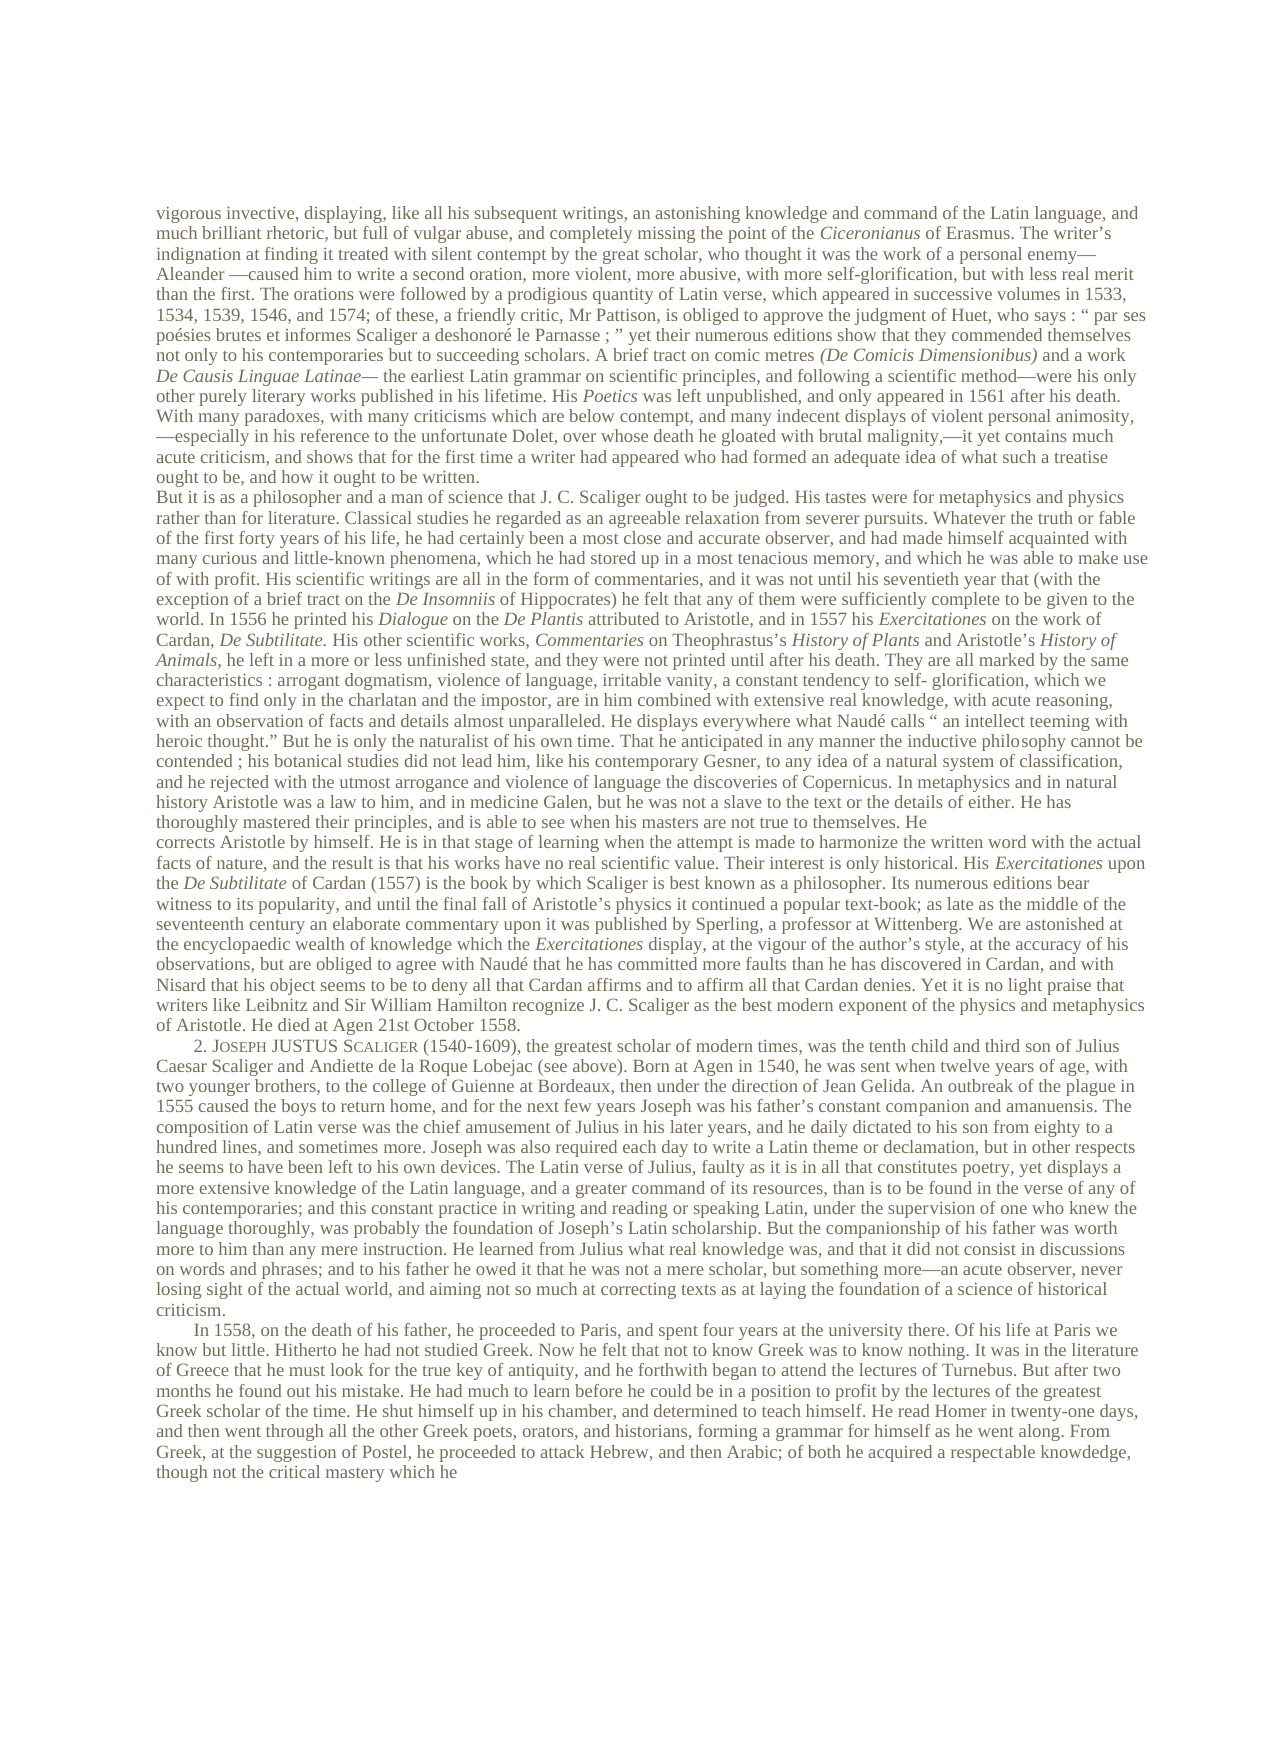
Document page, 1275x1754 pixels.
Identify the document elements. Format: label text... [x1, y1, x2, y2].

text In 1558, on the death of his father, he proceeded to Paris, and spent four years at the university there. Of his life at Paris we know but little. Hitherto he had not studied Greek. Now he felt that not to know Greek was to know nothing. It was in the literature of Greece that he must look for the true key of antiquity, and he forthwith began to attend the lectures of Turnebus. But after two months he found out his mistake. He had much to learn before he could be in a position to profit by the lectures of the greatest Greek scholar of the time. He shut himself up in his chamber, and determined to teach himself. He read Homer in twenty-one days, and then went through all the other Greek poets, orators, and historians, forming a grammar for himself as he went along. From Greek, at the suggestion of Postel, he proceeded to attack Hebrew, and then Arabic; of both he acquired a respectable knowdedge, though not the critical mastery which he [156, 1320, 1149, 1482]
text corrects Aristotle by himself. He is in that stage of learning when the attempt is made to harmonize the written word with the actual facts of nature, and the result is that his works have no real scientific value. Their interest is only historical. His Exercitationes upon the De Subtilitate of Cardan (1557) is the book by which Scaliger is best known as a philosopher. Its numerous editions bear witness to its popularity, and until the final fall of Aristotle’s physics it continued a popular text-book; as late as the middle of the seventeenth century an elaborate commentary upon it was published by Sperling, a professor at Wittenberg. We are astonished at the encyclopaedic wealth of knowledge which the Exercitationes display, at the vigour of the author’s style, at the accuracy of his observations, but are obliged to agree with Naudé that he has committed more faults than he has discovered in Cardan, and with Nisard that his object seems to be to deny all that Cardan affirms and to affirm all that Cardan denies. Yet it is no light praise that writers like Leibnitz and Sir William Hamilton recognize J. C. Scaliger as the best modern exponent of the physics and metaphysics of Aristotle. He died at Agen 21st October 1558. [156, 833, 1149, 1036]
text vigorous invective, displaying, like all his subsequent writings, an astonishing knowledge and command of the Latin language, and much brilliant rhetoric, but full of vulgar abuse, and completely missing the point of the Ciceronianus of Erasmus. The writer’s indignation at finding it treated with silent contempt by the great scholar, who thought it was the work of a personal enemy—Aleander —caused him to write a second oration, more violent, more abusive, with more self-glorification, but with less real merit than the first. The orations were followed by a prodigious quantity of Latin verse, which appeared in successive volumes in 1533, 1534, 1539, 1546, and 1574; of these, a friendly critic, Mr Pattison, is obliged to approve the judgment of Huet, who says : “ par ses poésies brutes et informes Scaliger a deshonoré le Parnasse ; ” yet their numerous editions show that they commended themselves not only to his contemporaries but to succeeding scholars. A brief tract on comic metres (De Comicis Dimensionibus) and a work De Causis Linguae Latinae— the earliest Latin grammar on scientific principles, and following a scientific method—were his only other purely literary works published in his lifetime. His Poetics was left unpublished, and only appeared in 1561 after his death. With many paradoxes, with many criticisms which are below contempt, and many indecent displays of violent personal animosity,—especially in his reference to the unfortunate Dolet, over whose death he gloated with brutal malignity,—it yet contains much acute criticism, and shows that for the first time a writer had appeared who had formed an adequate idea of what such a treatise ought to be, and how it ought to be written. [156, 203, 1149, 488]
text But it is as a philosopher and a man of science that J. C. Scaliger ought to be judged. His tastes were for metaphysics and physics rather than for literature. Classical studies he regarded as an agreeable relaxation from severer pursuits. Whatever the truth or fable of the first forty years of his life, he had certainly been a most close and accurate observer, and had made himself acquainted with many curious and little-known phenomena, which he had stored up in a most tenacious memory, and which he was able to make use of with profit. His scientific writings are all in the form of commentaries, and it was not until his seventieth year that (with the exception of a brief tract on the De Insomniis of Hippocrates) he felt that any of them were sufficiently complete to be given to the world. In 1556 he printed his Dialogue on the De Plantis attributed to Aristotle, and in 1557 his Exercitationes on the work of Cardan, De Subtilitate. His other scientific works, Commentaries on Theophrastus’s History of Plants and Aristotle’s History of Animals, he left in a more or less unfinished state, and they were not printed until after his death. They are all marked by the same characteristics : arrogant dogmatism, violence of language, irritable vanity, a constant tendency to self- glorification, which we expect to find only in the charlatan and the impostor, are in him combined with extensive real knowledge, with acute reasoning, with an observation of facts and details almost unparalleled. He displays everywhere what Naudé calls “ an intellect teeming with heroic thought.” But he is only the naturalist of his own time. That he anticipated in any manner the inductive philosophy cannot be contended ; his botanical studies did not lead him, like his contemporary Gesner, to any idea of a natural system of classification, and he rejected with the utmost arrogance and violence of language the discoveries of Copernicus. In metaphysics and in natural history Aristotle was a law to him, and in medicine Galen, but he was not a slave to the text or the details of either. He has thoroughly mastered their principles, and is able to see when his masters are not true to themselves. He [156, 488, 1149, 833]
text 2. Joseph JUSTUS Scaliger (1540-1609), the greatest scholar of modern times, was the tenth child and third son of Julius Caesar Scaliger and Andiette de la Roque Lobejac (see above). Born at Agen in 1540, he was sent when twelve years of age, with two younger brothers, to the college of Guienne at Bordeaux, then under the direction of Jean Gelida. An outbreak of the plague in 1555 caused the boys to return home, and for the next few years Joseph was his father’s constant companion and amanuensis. The composition of Latin verse was the chief amusement of Julius in his later years, and he daily dictated to his son from eighty to a hundred lines, and sometimes more. Joseph was also required each day to write a Latin theme or declamation, but in other respects he seems to have been left to his own devices. The Latin verse of Julius, faulty as it is in all that constitutes poetry, yet displays a more extensive knowledge of the Latin language, and a greater command of its resources, than is to be found in the verse of any of his contemporaries; and this constant practice in writing and reading or speaking Latin, under the supervision of one who knew the language thoroughly, was probably the foundation of Joseph’s Latin scholarship. But the companionship of his father was worth more to him than any mere instruction. He learned from Julius what real knowledge was, and that it did not consist in discussions on words and phrases; and to his father he owed it that he was not a mere scholar, but something more—an acute observer, never losing sight of the actual world, and aiming not so much at correcting texts as at laying the foundation of a science of historical criticism. [156, 1036, 1149, 1320]
